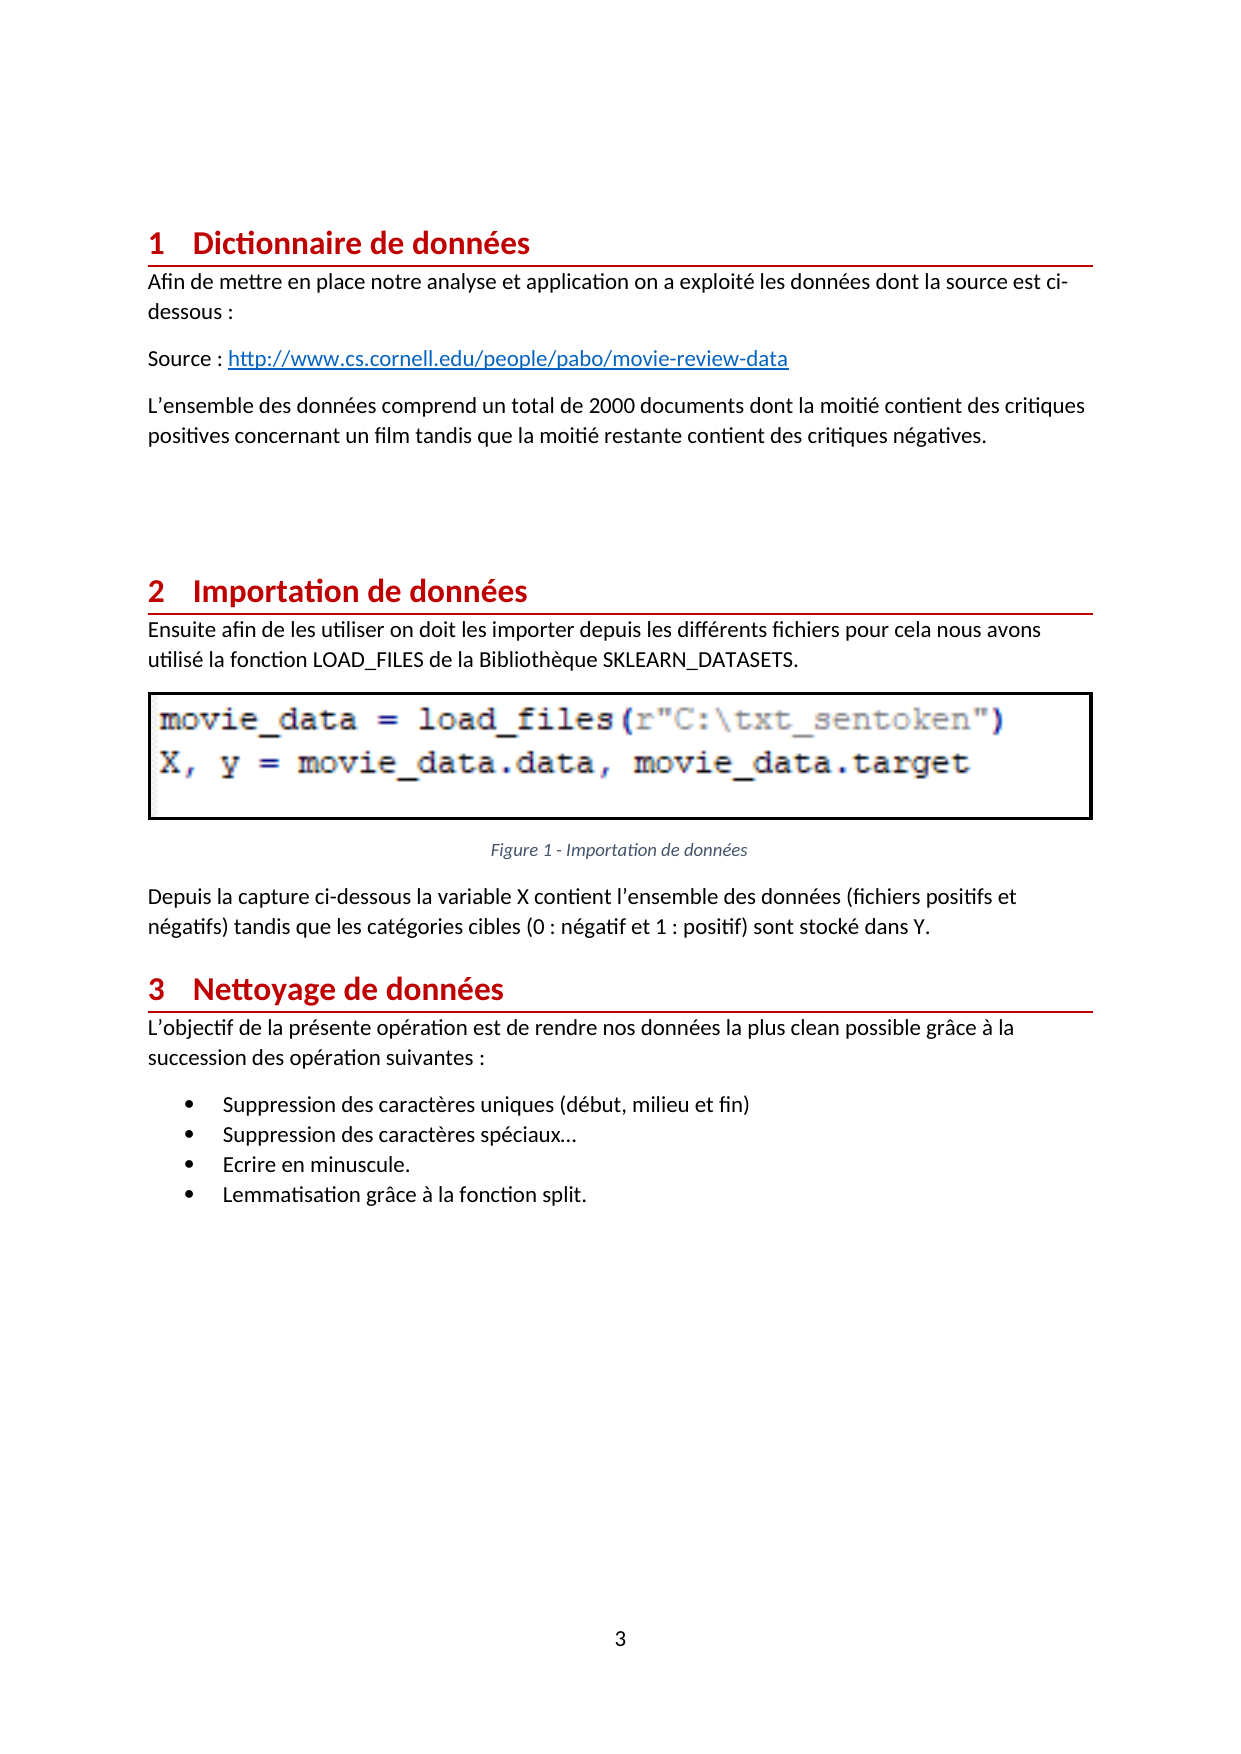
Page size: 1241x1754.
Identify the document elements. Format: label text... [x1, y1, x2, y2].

subtitle Nettoyage de données [148, 968, 1093, 1011]
list Suppression des caractères uniques (début, milieu et fin) [185, 1090, 1093, 1118]
list Lemmatisation grâce à la fonction split. [185, 1180, 1093, 1208]
list Suppression des caractères spéciaux… [185, 1120, 1093, 1148]
text Ensuite afin de les utiliser on doit les importer depuis les différents fichiers pour cela nous avons utilisé la fonction LOAD_FILES de la Bibliothèque SKLEARN_DATASETS. [148, 615, 1093, 673]
text L’objectif de la présente opération est de rendre nos données la plus clean possible grâce à la succession des opération suivantes : [148, 1013, 1093, 1071]
picture [151, 695, 1089, 817]
text Depuis la capture ci-dessous la variable X contient l’ensemble des données (fichiers positifs et négatifs) tandis que les catégories cibles (0 : négatif et 1 : positif) sont stocké dans Y. [148, 882, 1093, 941]
list Ecrire en minuscule. [185, 1150, 1093, 1178]
text Afin de mettre en place notre analyse et application on a exploité les données dont la source est ci-dessous : [148, 267, 1093, 325]
text Source : http://www.cs.cornell.edu/people/pabo/movie-review-data [148, 344, 1093, 372]
text L’ensemble des données comprend un total de 2000 documents dont la moitié contient des critiques positives concernant un film tandis que la moitié restante contient des critiques négatives. [148, 391, 1093, 449]
subtitle Importation de données [148, 570, 1093, 613]
subtitle Dictionnaire de données [148, 222, 1093, 265]
